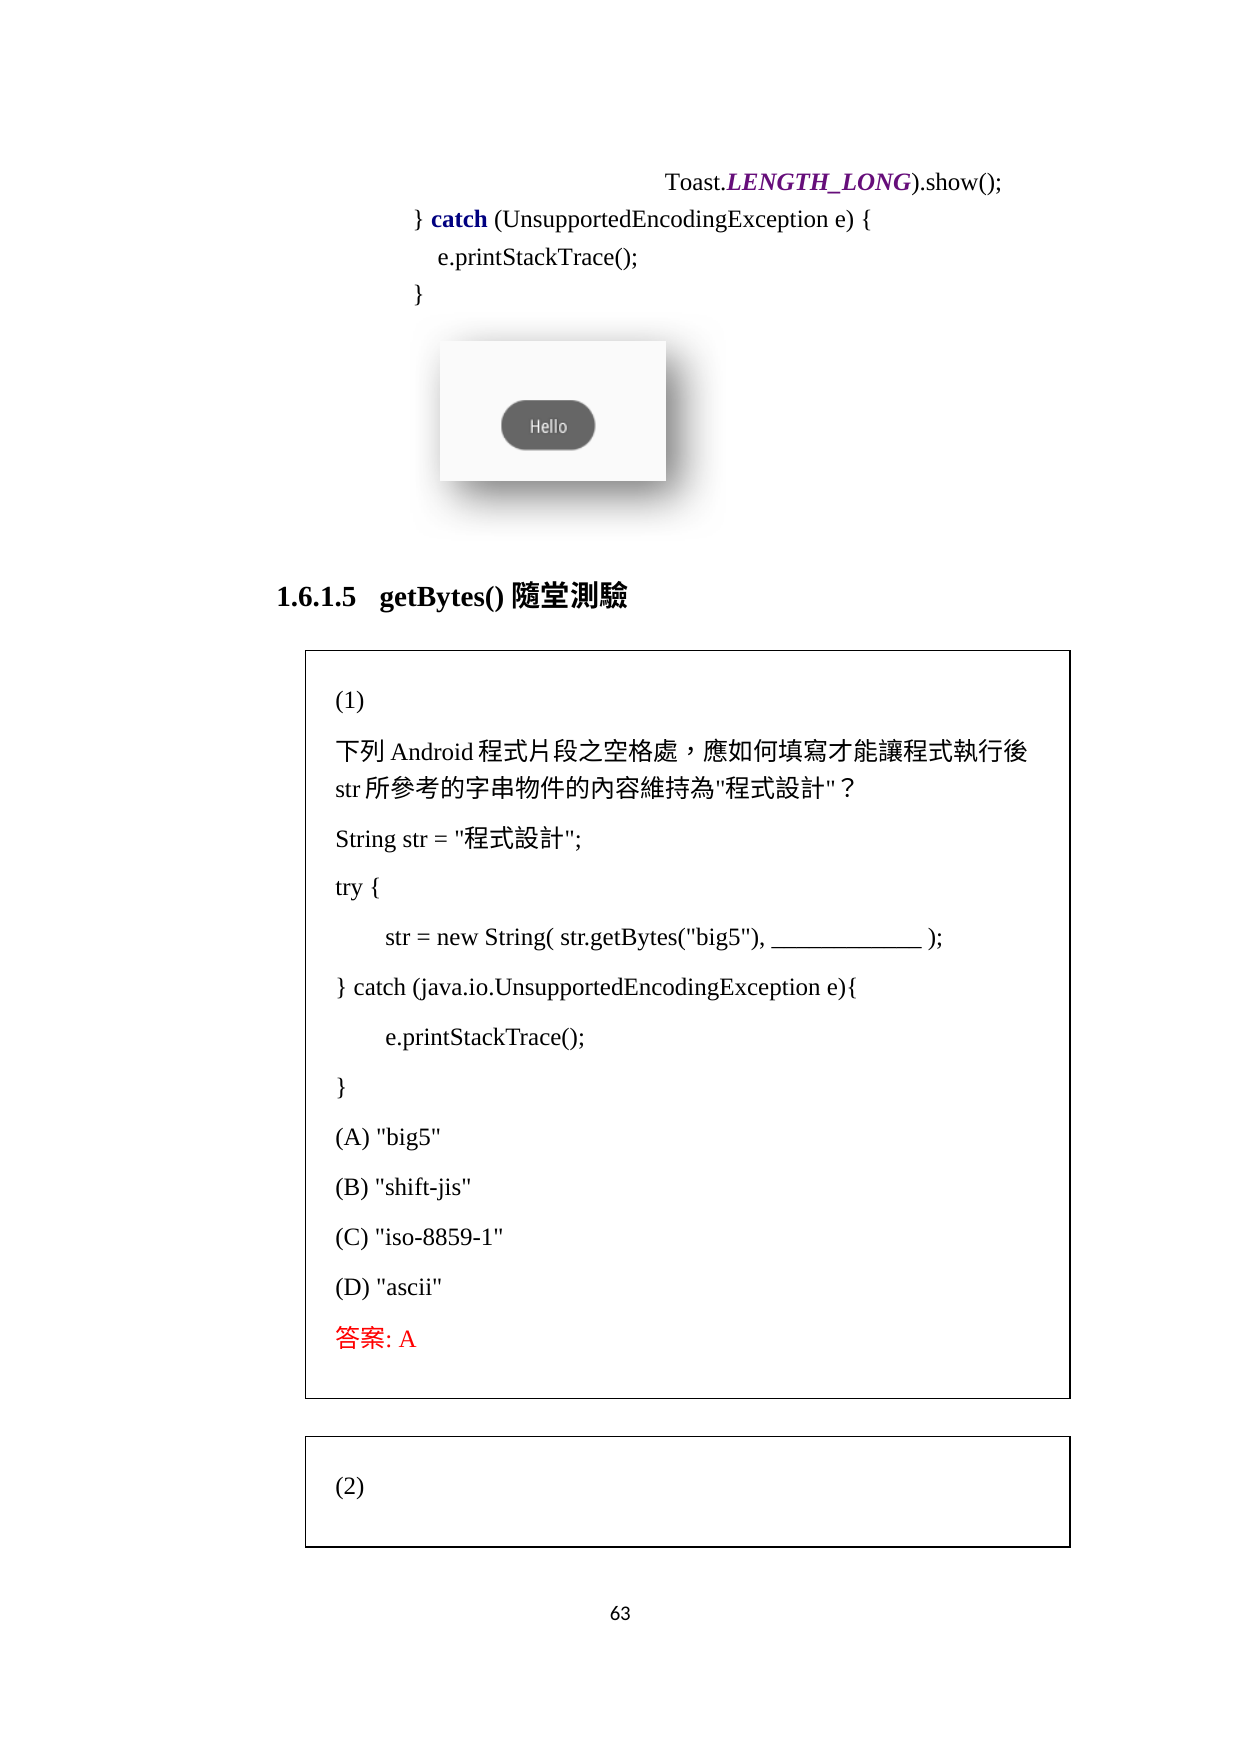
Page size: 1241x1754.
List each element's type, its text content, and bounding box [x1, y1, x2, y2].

subtitle getBytes() 隨堂測驗 [276, 556, 1053, 631]
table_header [306, 1437, 1069, 1546]
text Toast.LENGTH_LONG).show(); } catch (UnsupportedEncodingException e) { e.printStackTrace(); } [412, 162, 1053, 312]
table_header (1) 下列Android程式片段之空格處，應如何填寫才能讓程式執行後str所參考的字串物件的內容維持為"程式設計"？ String str = "程式設計"; try { str = new String( str.getBytes("big5"), ____________ ); } catch (java.io.UnsupportedEncodingException e){ e.printStackTrace(); } (A) "big5" (B) "shift-jis" (C) "iso-8859-1" (D) "ascii" 答案: A [306, 651, 1069, 1398]
picture [440, 341, 666, 481]
